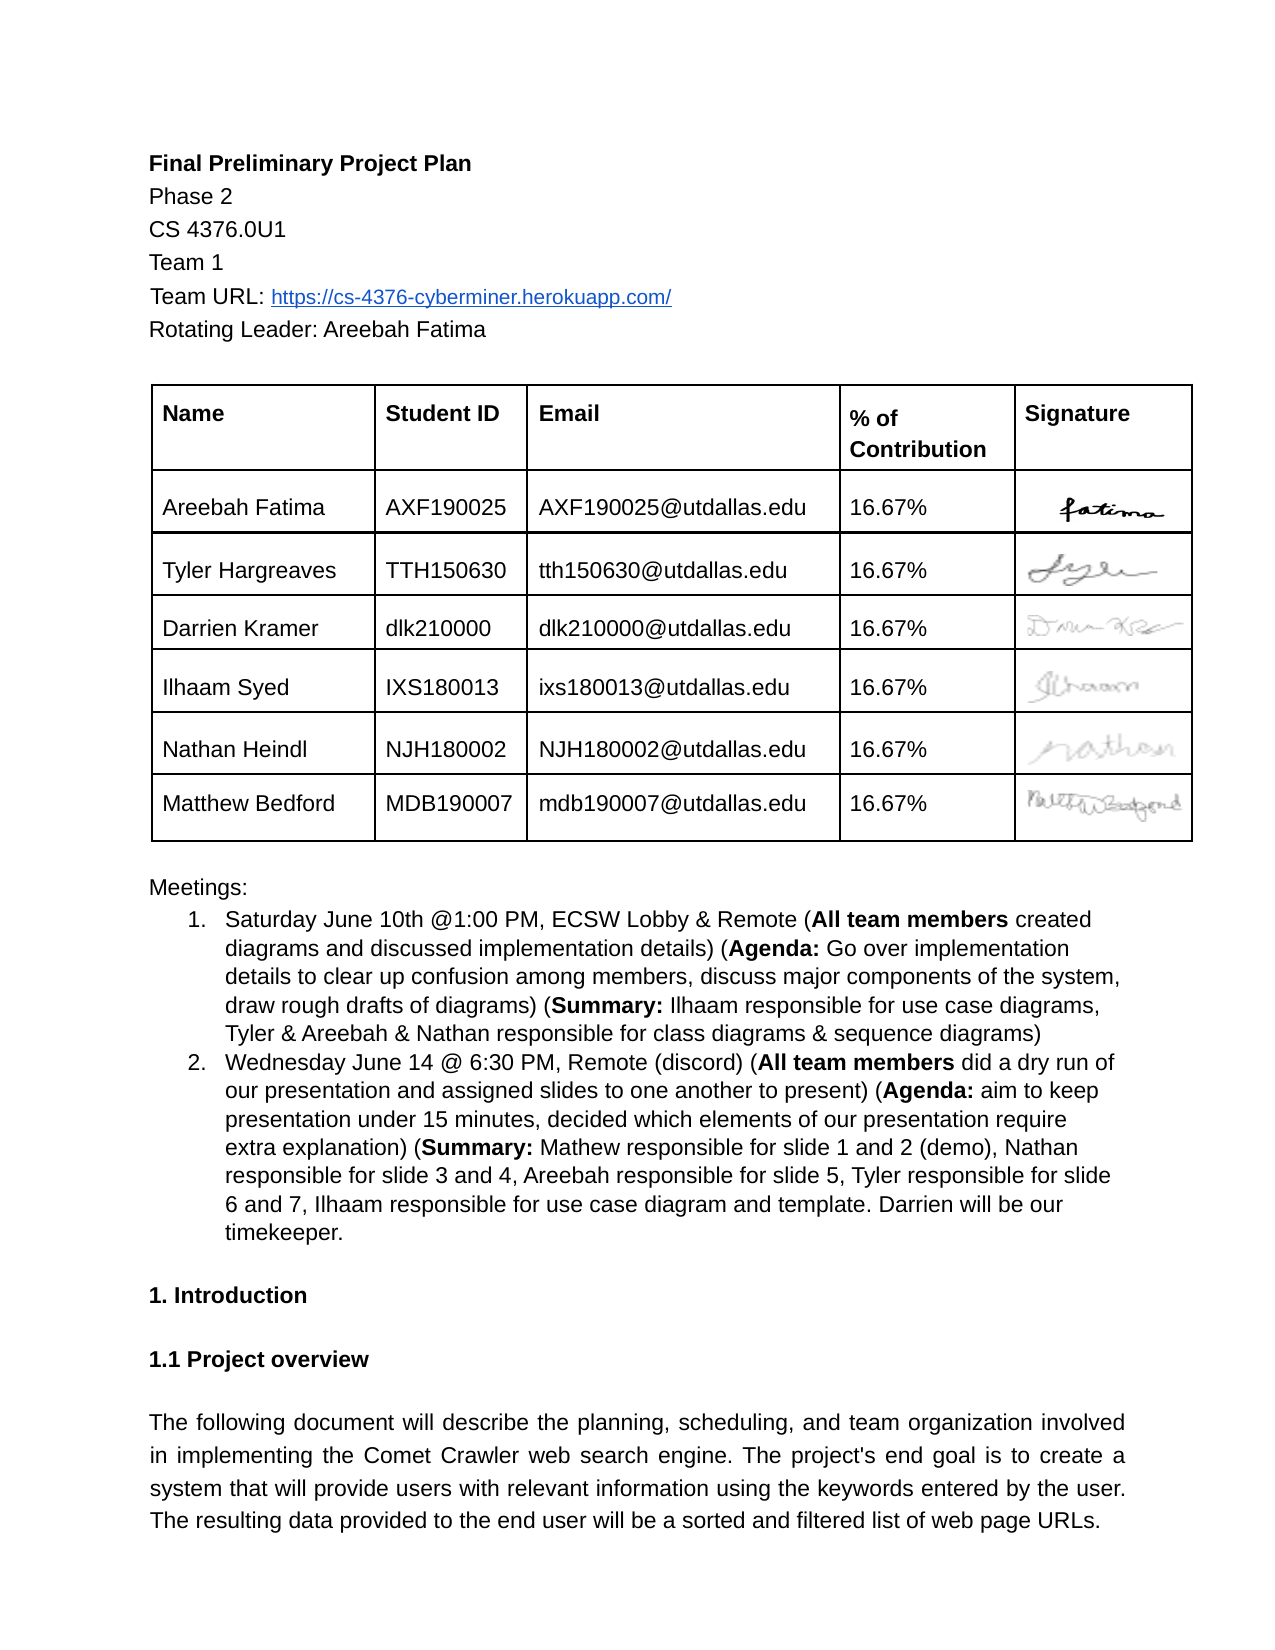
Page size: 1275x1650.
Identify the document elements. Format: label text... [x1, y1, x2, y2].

table_cell Areebah Fatima [153, 471, 374, 531]
table_cell NJH180002 [376, 713, 526, 773]
list Wednesday June 14 @ 6:30 PM, Remote (discord) (All team members did a dry run of our presentation and assigned slides to one another to present) (Agenda: aim to keep presentation under 15 minutes, decided which elements of our presentation require extra explanation) (Summary: Mathew responsible for slide 1 and 2 (demo), Nathan responsible for slide 3 and 4, Areebah responsible for slide 5, Tyler responsible for slide 6 and 7, Ilhaam responsible for use case diagram and template. Darrien will be our timekeeper. [187, 1049, 1121, 1246]
picture [1027, 554, 1158, 586]
table_header % of Contribution [841, 386, 1014, 469]
table_cell IXS180013 [376, 650, 526, 711]
text Team 1 [148, 249, 1121, 275]
table_cell Tyler Hargreaves [153, 534, 374, 594]
picture [1027, 733, 1177, 765]
picture [1027, 671, 1139, 703]
text Team URL: https://cs-4376-cyberminer.herokuapp.com/ [150, 283, 1125, 309]
table_cell 16.67% [841, 650, 1014, 711]
list Saturday June 10th @1:00 PM, ECSW Lobby & Remote (All team members created diagrams and discussed implementation details) (Agenda: Go over implementation details to clear up confusion among members, discuss major components of the system, draw rough drafts of diagrams) (Summary: Ilhaam responsible for use case diagrams, Tyler & Areebah & Nathan responsible for class diagrams & sequence diagrams) [187, 906, 1121, 1047]
table_header Signature [1016, 386, 1191, 469]
table_cell [1016, 596, 1191, 648]
table_cell [1016, 534, 1191, 594]
picture [1027, 790, 1183, 822]
table_cell Matthew Bedford [153, 775, 374, 840]
table_cell mdb190007@utdallas.edu [528, 775, 839, 840]
text Rotating Leader: Areebah Fatima [148, 316, 1121, 343]
table_cell [1016, 650, 1191, 711]
text The following document will describe the planning, scheduling, and team organization involved in implementing the Comet Crawler web search engine. The project's end goal is to create a system that will provide users with relevant information using the keywords entered by the user. The resulting data provided to the end user will be a sorted and filtered list of web page URLs. [148, 1409, 1127, 1534]
table_cell 16.67% [841, 596, 1014, 648]
table_cell dlk210000@utdallas.edu [528, 596, 839, 648]
subtitle 1.1 Project overview [148, 1346, 1125, 1372]
table_cell [1016, 775, 1191, 840]
table_cell ixs180013@utdallas.edu [528, 650, 839, 711]
text Phase 2 [148, 183, 1121, 209]
table_cell Ilhaam Syed [153, 650, 374, 711]
table_cell 16.67% [841, 471, 1014, 531]
table_cell [1016, 713, 1191, 773]
table_cell 16.67% [841, 775, 1014, 840]
table_cell dlk210000 [376, 596, 526, 648]
table_cell 16.67% [841, 713, 1014, 773]
subtitle Final Preliminary Project Plan [148, 150, 1125, 176]
table_cell TTH150630 [376, 534, 526, 594]
table_cell Darrien Kramer [153, 596, 374, 648]
table_cell Nathan Heindl [153, 713, 374, 773]
table_cell 16.67% [841, 534, 1014, 594]
table_cell tth150630@utdallas.edu [528, 534, 839, 594]
picture [1027, 492, 1178, 524]
subtitle 1. Introduction [148, 1282, 1125, 1309]
table_cell AXF190025@utdallas.edu [528, 471, 839, 531]
table_cell AXF190025 [376, 471, 526, 531]
table_cell NJH180002@utdallas.edu [528, 713, 839, 773]
text CS 4376.0U1 [148, 216, 1121, 242]
text Meetings: [148, 874, 1121, 901]
table_header Name [153, 386, 374, 469]
table_cell MDB190007 [376, 775, 526, 840]
table_header Student ID [376, 386, 526, 469]
picture [1027, 615, 1184, 636]
table_cell [1016, 471, 1191, 531]
table_header Email [528, 386, 839, 469]
